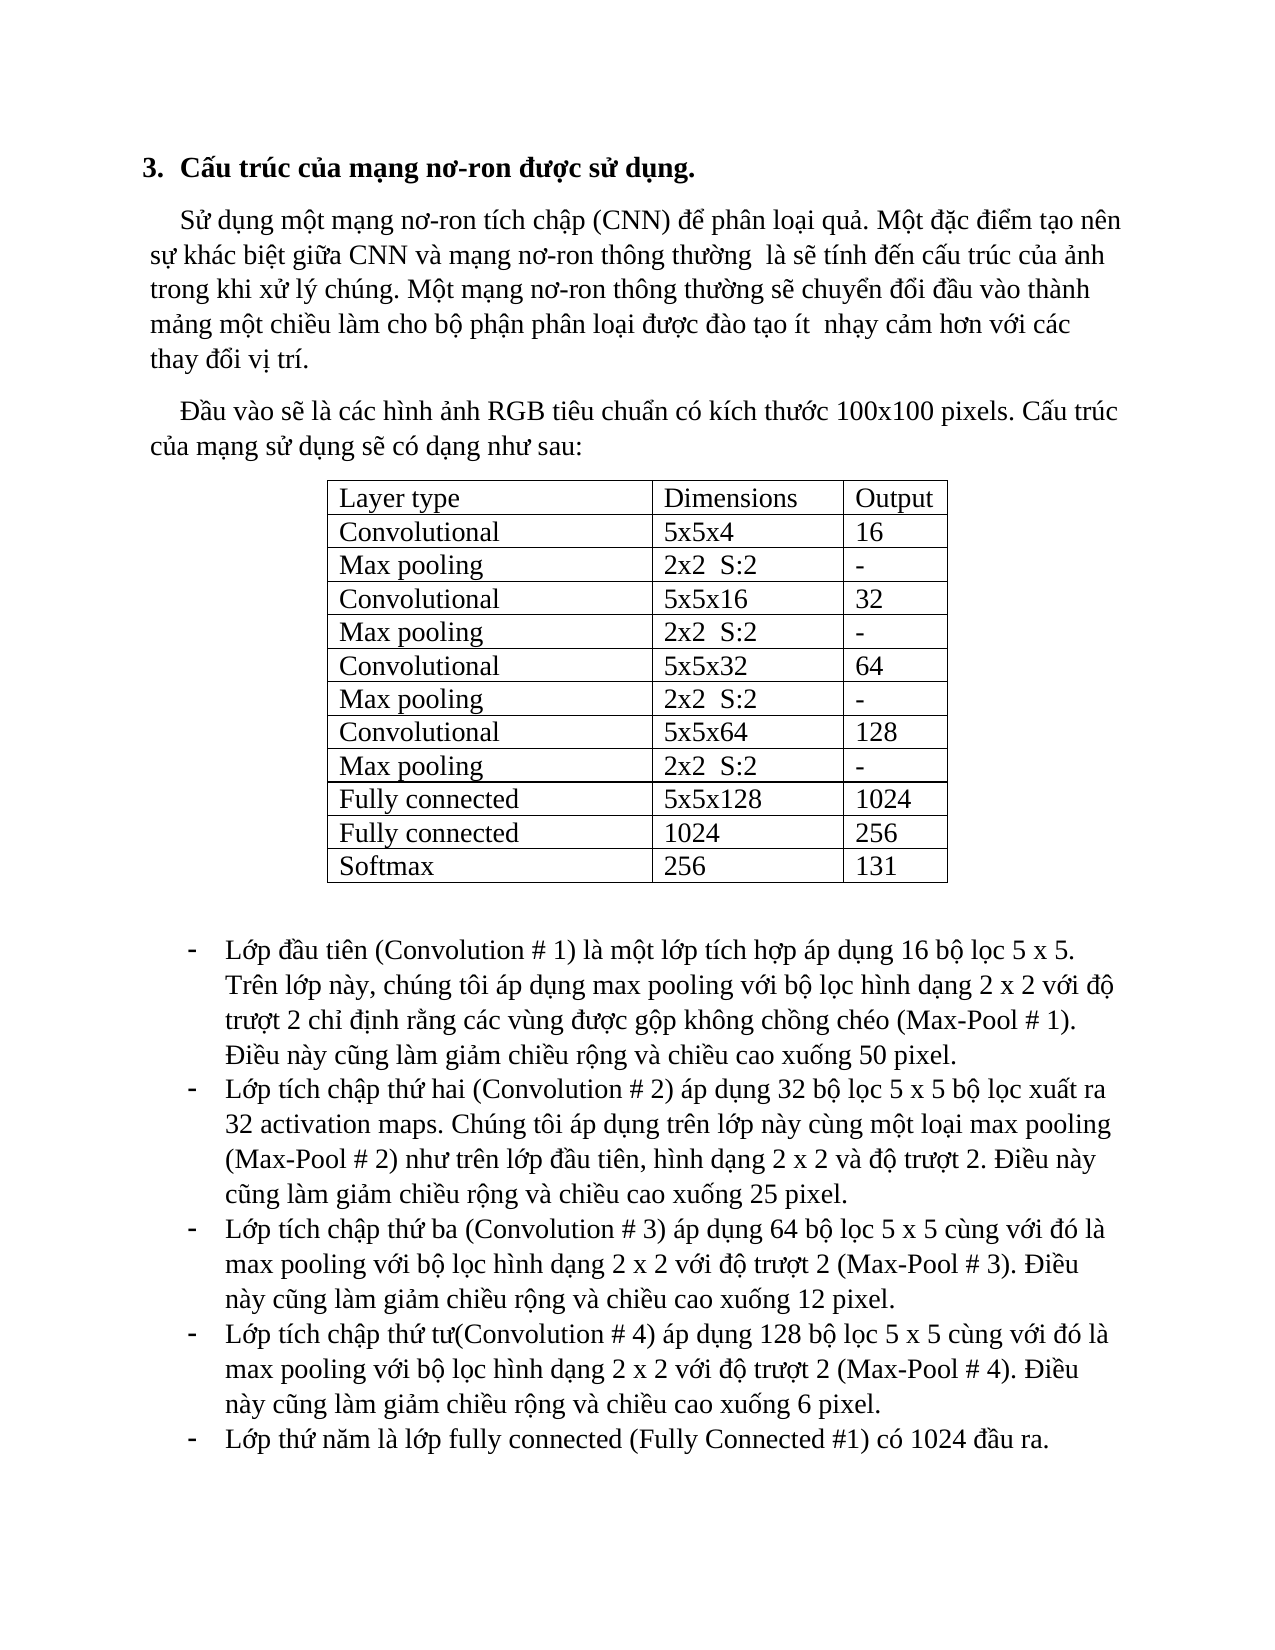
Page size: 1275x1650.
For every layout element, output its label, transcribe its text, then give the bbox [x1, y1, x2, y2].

table_header Output [844, 481, 947, 514]
table_cell Convolutional [328, 649, 652, 681]
table_cell 5x5x16 [653, 582, 843, 614]
table_cell 256 [653, 849, 843, 882]
text Sử dụng một mạng nơ-ron tích chập (CNN) để phân loại quả. Một đặc điểm tạo nên sự khác biệt giữa CNN và mạng nơ-ron thông thường là sẽ tính đến cấu trúc của ảnh trong khi xử lý chúng. Một mạng nơ-ron thông thường sẽ chuyển đổi đầu vào thành mảng một chiều làm cho bộ phận phân loại được đào tạo ít nhạy cảm hơn với các thay đổi vị trí. [150, 203, 1125, 375]
table_header Dimensions [653, 481, 843, 514]
list Cấu trúc của mạng nơ-ron được sử dụng. [142, 150, 1125, 183]
table_cell Max pooling [328, 749, 652, 781]
list Lớp thứ năm là lớp fully connected (Fully Connected #1) có 1024 đầu ra. [187, 1422, 1125, 1454]
table_cell - [844, 682, 947, 714]
list Lớp tích chập thứ hai (Convolution # 2) áp dụng 32 bộ lọc 5 x 5 bộ lọc xuất ra 32 activation maps. Chúng tôi áp dụng trên lớp này cùng một loại max pooling (Max-Pool # 2) như trên lớp đầu tiên, hình dạng 2 x 2 và độ trượt 2. Điều này cũng làm giảm chiều rộng và chiều cao xuống 25 pixel. [187, 1073, 1125, 1210]
table_cell Max pooling [328, 682, 652, 714]
table_cell Convolutional [328, 515, 652, 547]
list Lớp tích chập thứ tư(Convolution # 4) áp dụng 128 bộ lọc 5 x 5 cùng với đó là max pooling với bộ lọc hình dạng 2 x 2 với độ trượt 2 (Max-Pool # 4). Điều này cũng làm giảm chiều rộng và chiều cao xuống 6 pixel. [187, 1317, 1125, 1419]
table_cell Max pooling [328, 615, 652, 648]
table_cell 2x2 S:2 [653, 749, 843, 781]
table_cell 1024 [844, 783, 947, 815]
table_cell 5x5x64 [653, 716, 843, 748]
table_cell 2x2 S:2 [653, 682, 843, 714]
table_cell 5x5x128 [653, 783, 843, 815]
table_cell 1024 [653, 816, 843, 848]
table_cell Convolutional [328, 716, 652, 748]
table_cell Softmax [328, 849, 652, 882]
table_header Layer type [328, 481, 652, 514]
text Đầu vào sẽ là các hình ảnh RGB tiêu chuẩn có kích thước 100x100 pixels. Cấu trúc của mạng sử dụng sẽ có dạng như sau: [150, 394, 1125, 461]
table_cell 128 [844, 716, 947, 748]
table_cell 2x2 S:2 [653, 615, 843, 648]
table_cell 5x5x4 [653, 515, 843, 547]
table_cell Fully connected [328, 783, 652, 815]
list Lớp tích chập thứ ba (Convolution # 3) áp dụng 64 bộ lọc 5 x 5 cùng với đó là max pooling với bộ lọc hình dạng 2 x 2 với độ trượt 2 (Max-Pool # 3). Điều này cũng làm giảm chiều rộng và chiều cao xuống 12 pixel. [187, 1212, 1125, 1314]
table_cell 64 [844, 649, 947, 681]
table_cell 16 [844, 515, 947, 547]
table_cell - [844, 548, 947, 581]
table_cell 5x5x32 [653, 649, 843, 681]
table_cell 2x2 S:2 [653, 548, 843, 581]
table_cell - [844, 749, 947, 781]
table_cell 256 [844, 816, 947, 848]
table_cell 32 [844, 582, 947, 614]
table_cell Fully connected [328, 816, 652, 848]
table_cell Convolutional [328, 582, 652, 614]
table_cell 131 [844, 849, 947, 882]
list Lớp đầu tiên (Convolution # 1) là một lớp tích hợp áp dụng 16 bộ lọc 5 x 5. Trên lớp này, chúng tôi áp dụng max pooling với bộ lọc hình dạng 2 x 2 với độ trượt 2 chỉ định rằng các vùng được gộp không chồng chéo (Max-Pool # 1). Điều này cũng làm giảm chiều rộng và chiều cao xuống 50 pixel. [187, 933, 1125, 1070]
table_cell - [844, 615, 947, 648]
table_cell Max pooling [328, 548, 652, 581]
